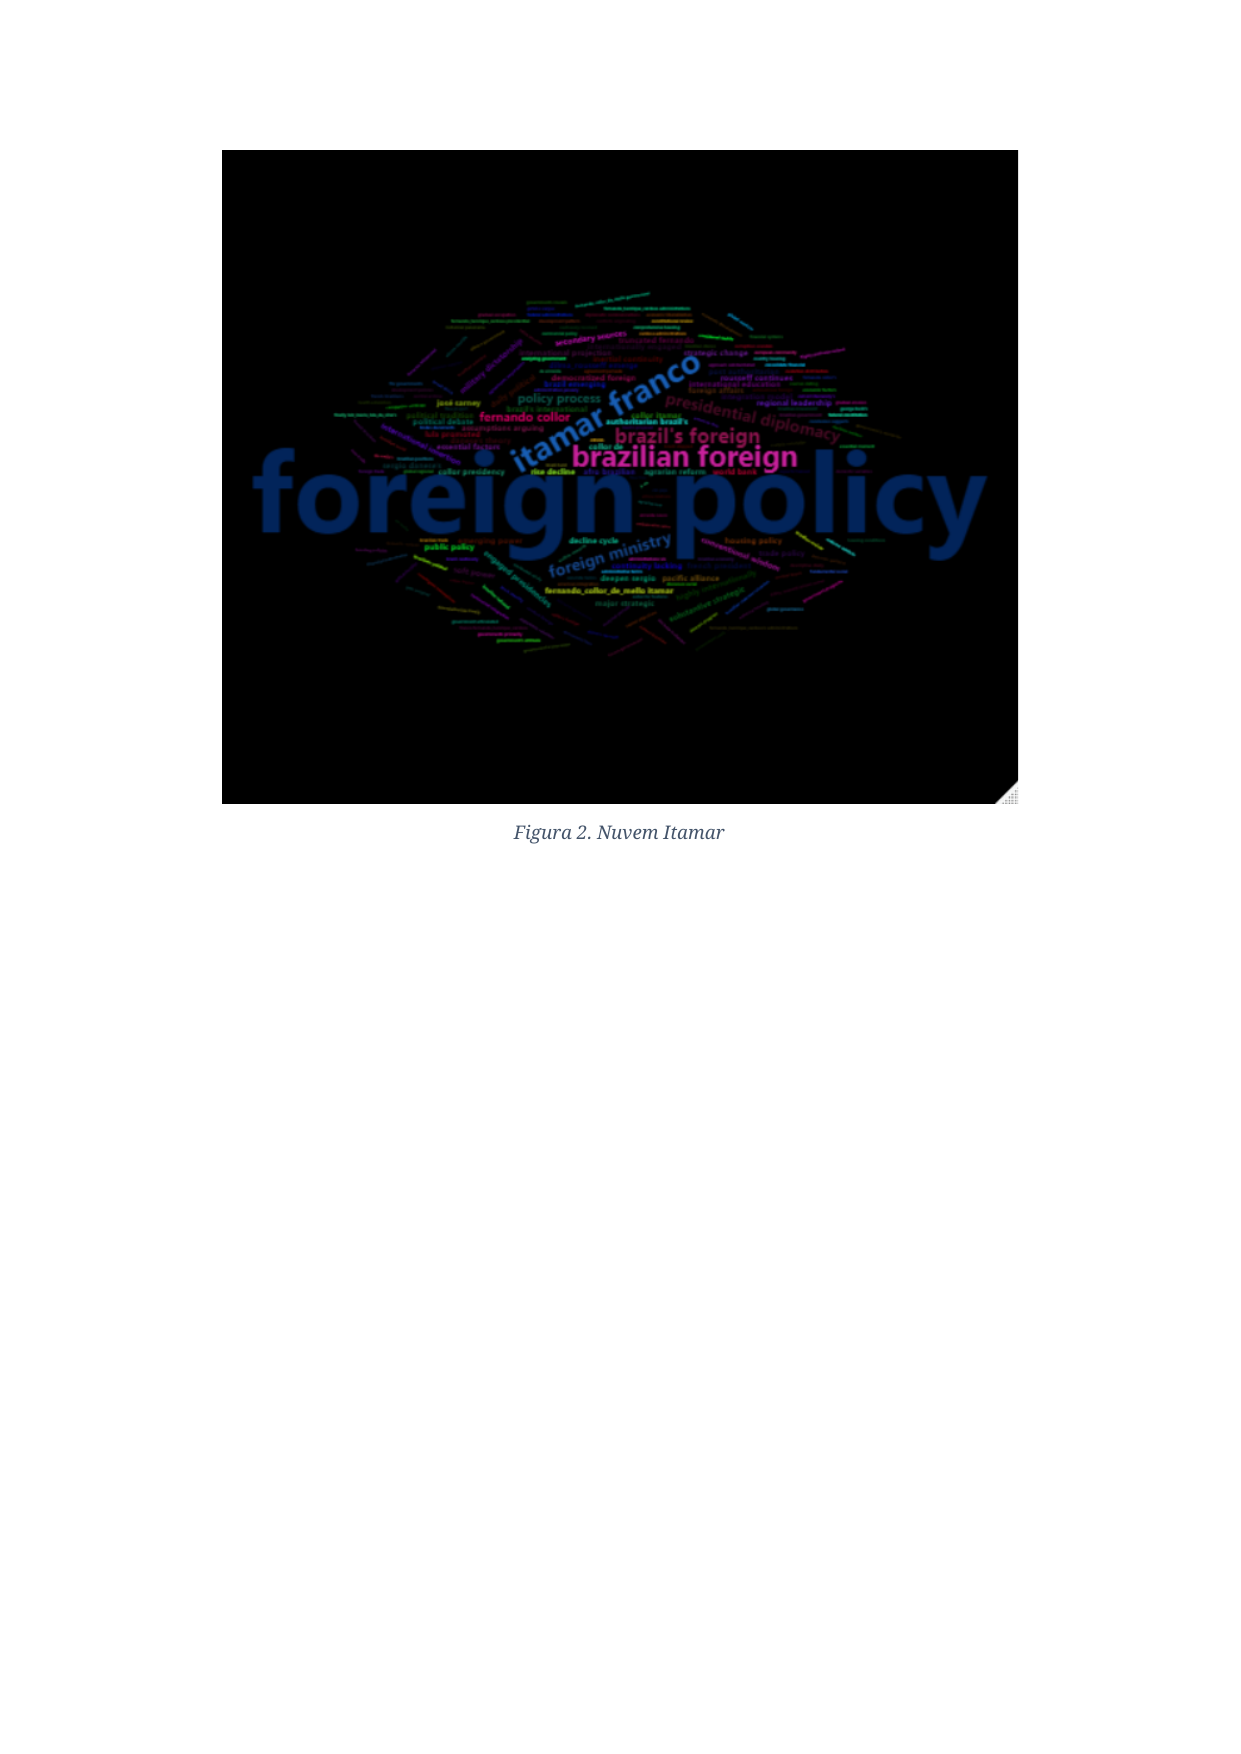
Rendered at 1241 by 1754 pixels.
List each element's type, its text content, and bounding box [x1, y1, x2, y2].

picture [222, 150, 1019, 804]
text Figura 2. Nuvem Itamar [150, 819, 1090, 845]
